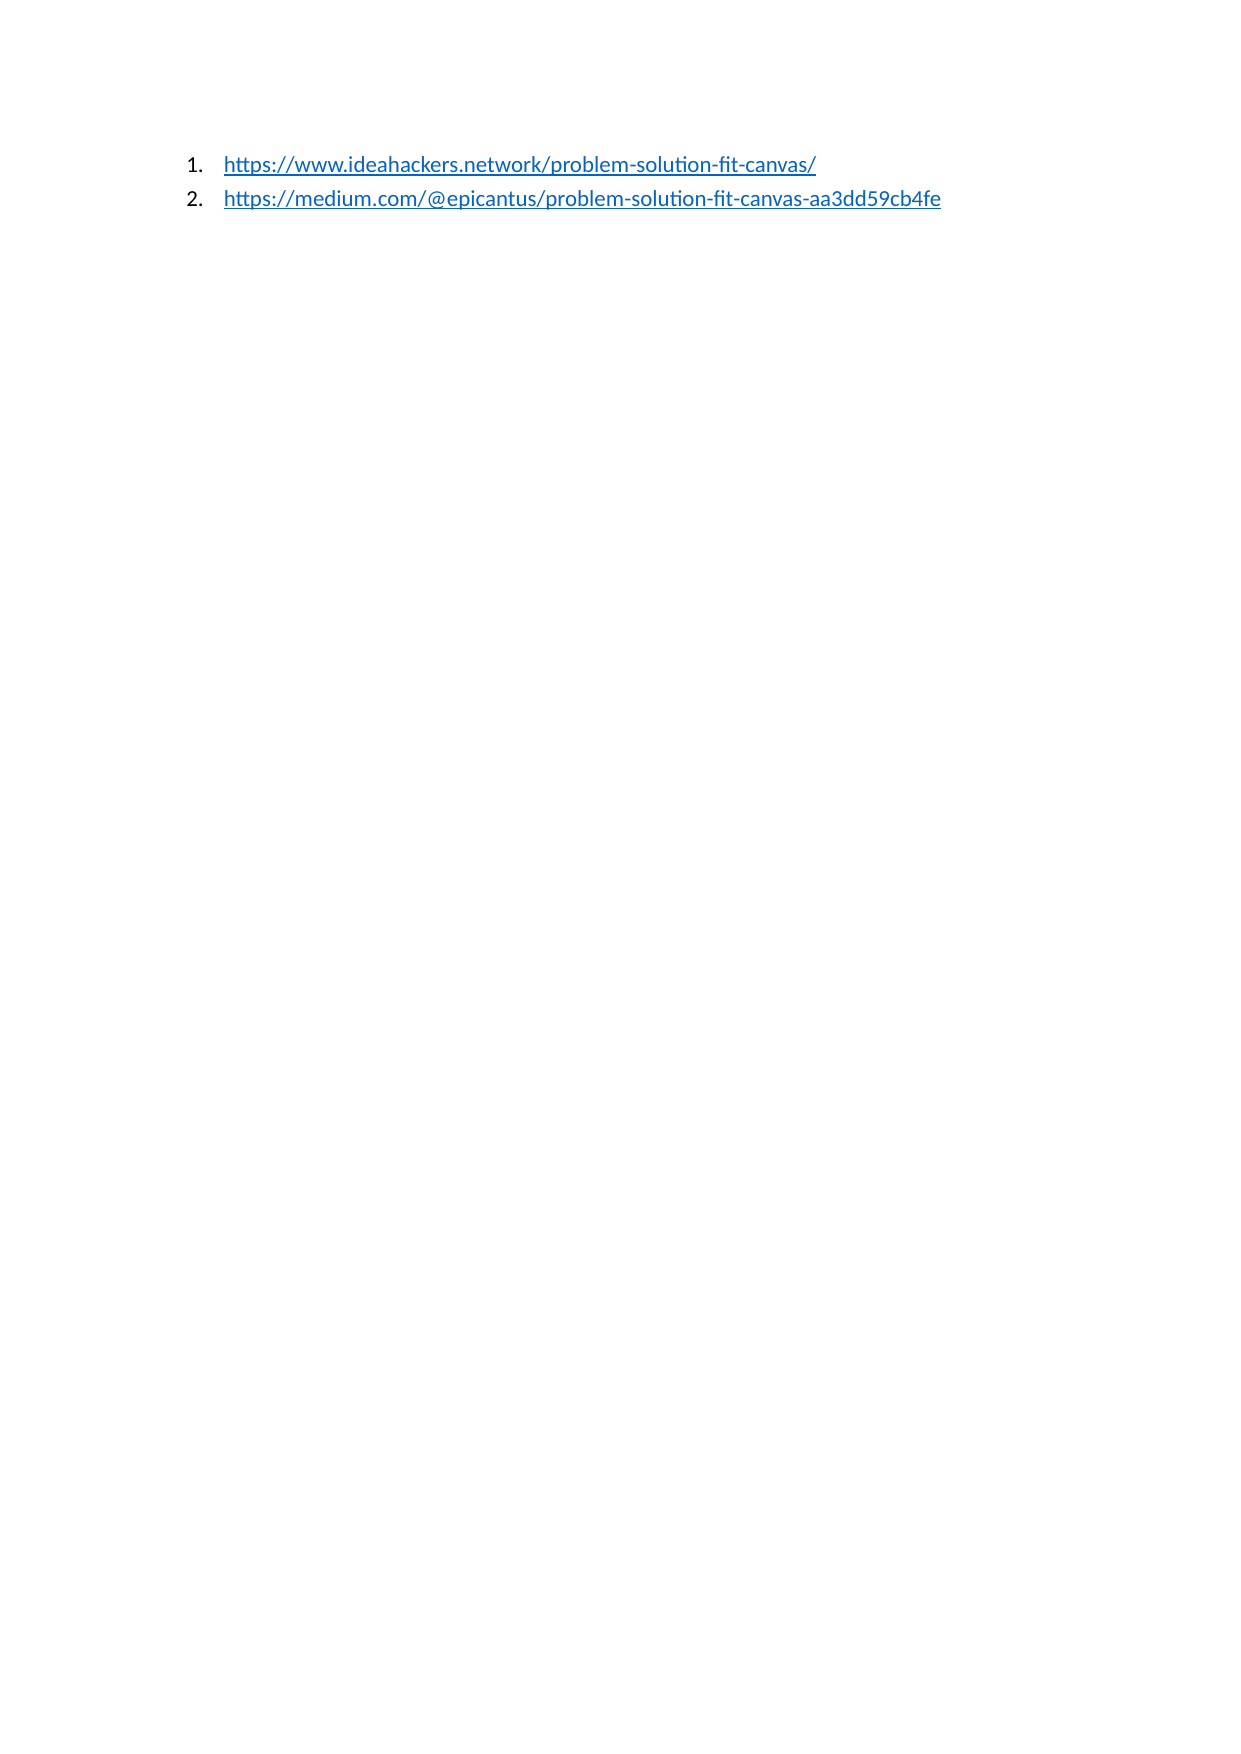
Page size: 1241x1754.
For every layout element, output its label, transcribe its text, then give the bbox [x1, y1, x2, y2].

list https://www.ideahackers.network/problem-solution-fit-canvas/ [186, 150, 1079, 178]
list https://medium.com/@epicantus/problem-solution-fit-canvas-aa3dd59cb4fe [186, 184, 1079, 212]
